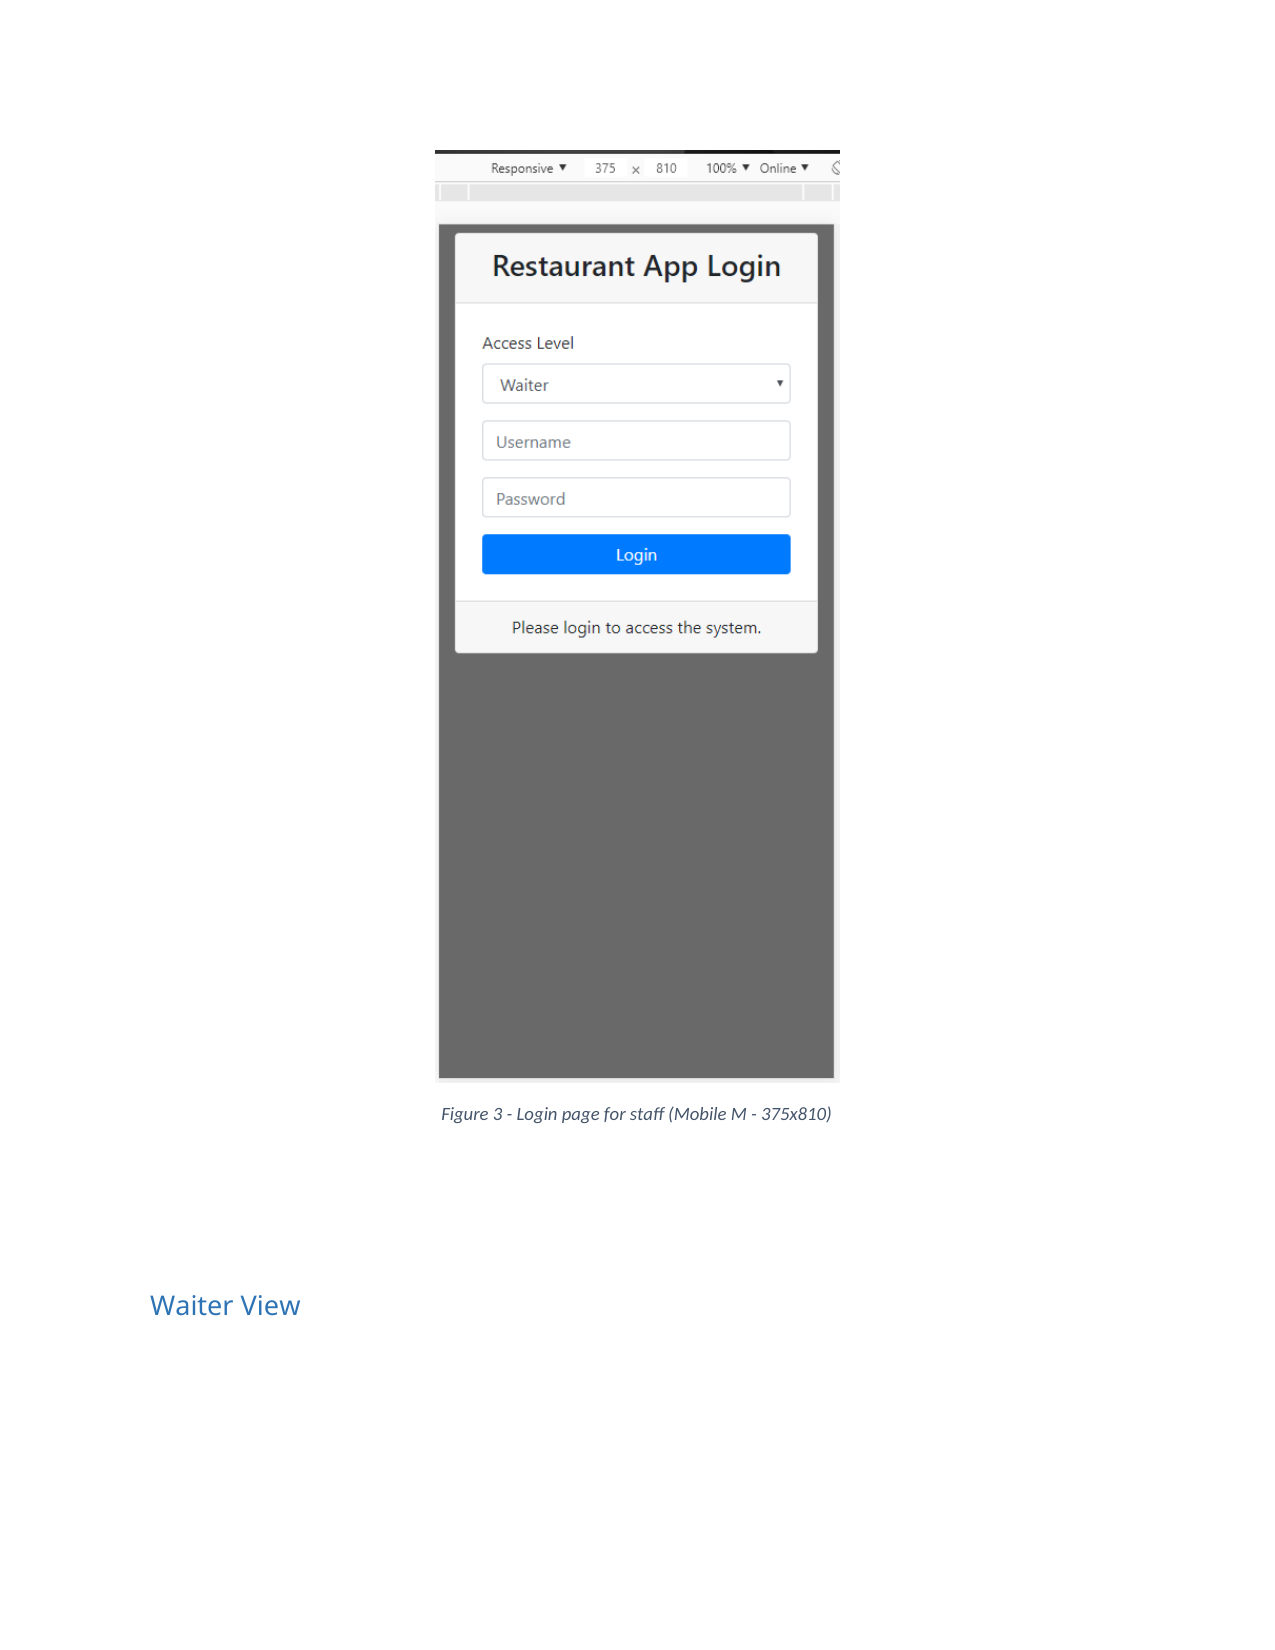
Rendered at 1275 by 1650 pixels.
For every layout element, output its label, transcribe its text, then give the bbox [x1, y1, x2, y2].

text Figure 3 - Login page for staff (Mobile M - 375x810) [150, 1102, 1125, 1125]
subtitle Waiter View [150, 1286, 1125, 1323]
picture [435, 150, 840, 1083]
